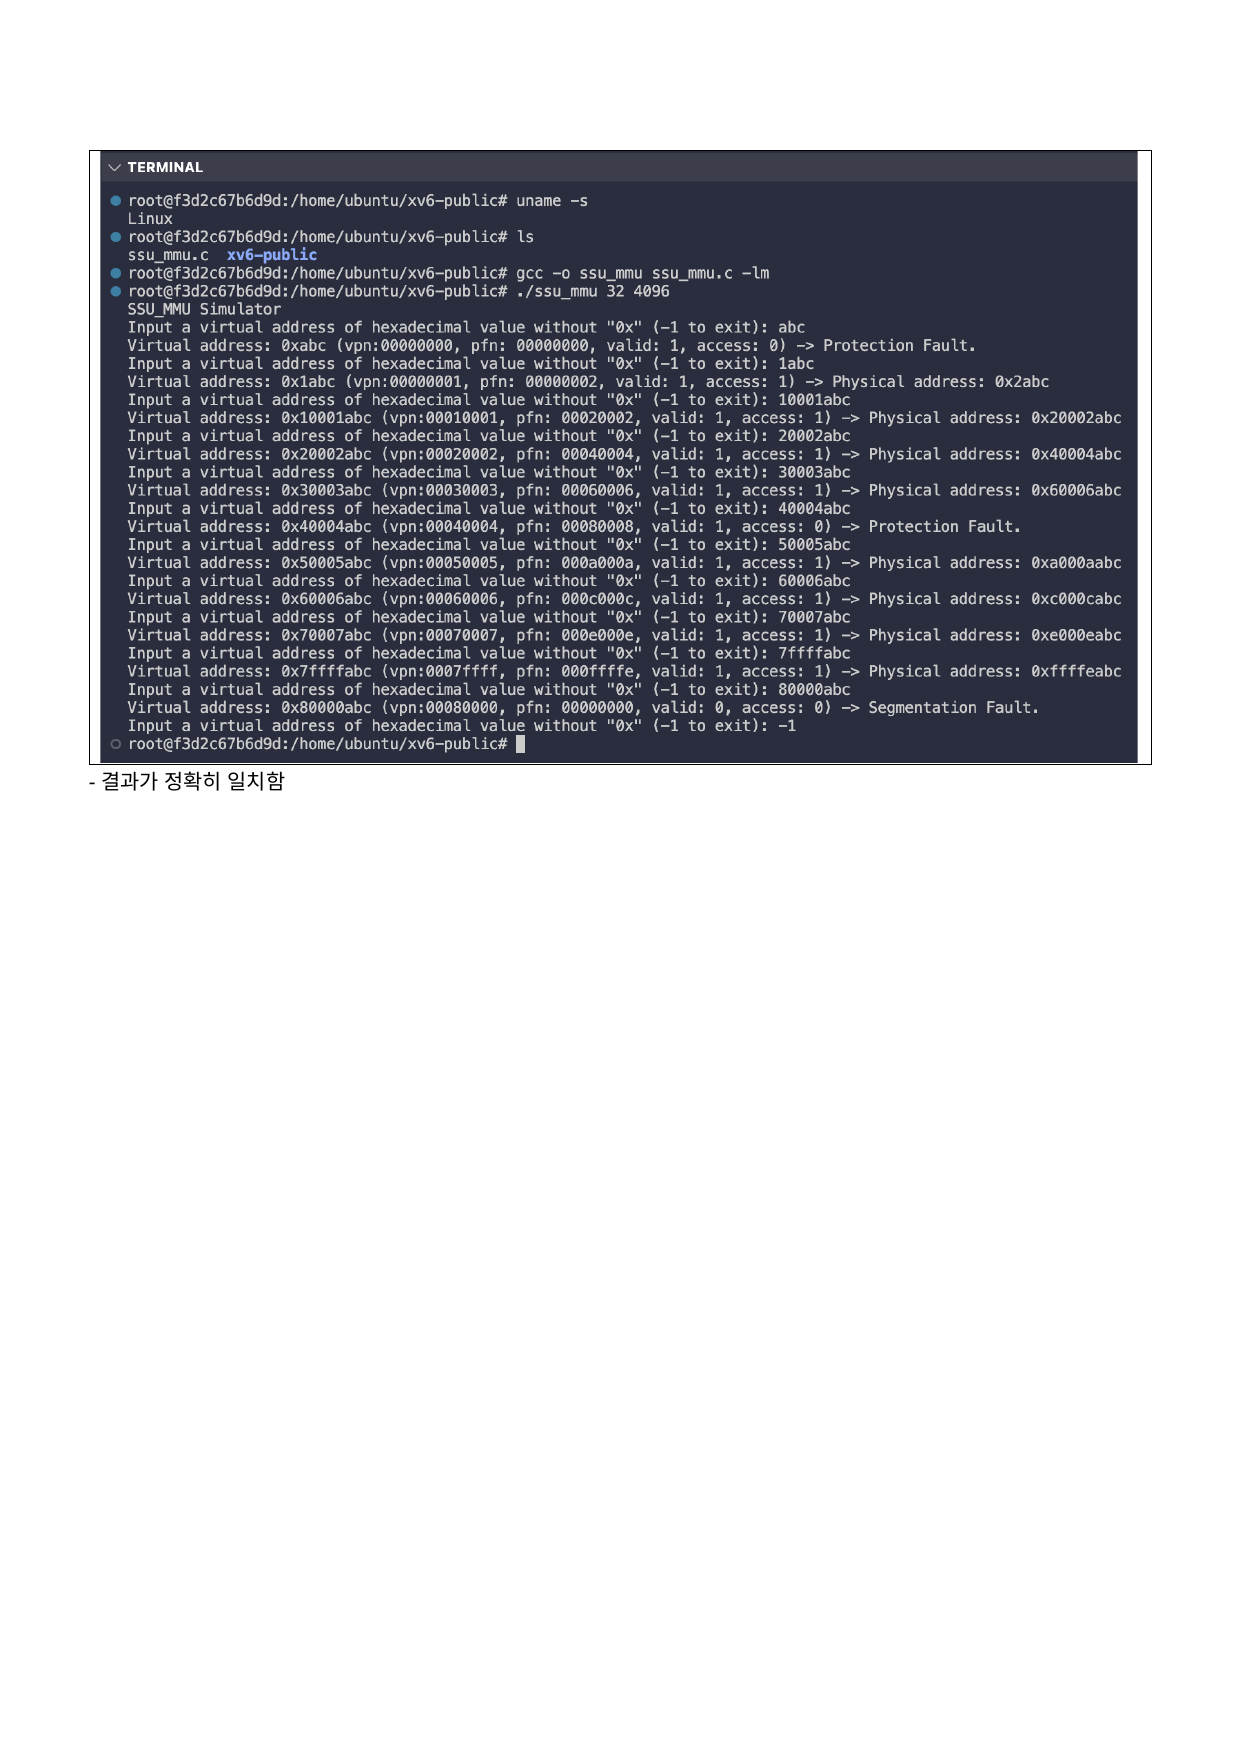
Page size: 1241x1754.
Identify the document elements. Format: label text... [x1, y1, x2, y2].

picture [100, 151, 1138, 763]
table_cell [90, 151, 1151, 764]
text - 결과가 정확히 일치함 [89, 765, 1152, 795]
